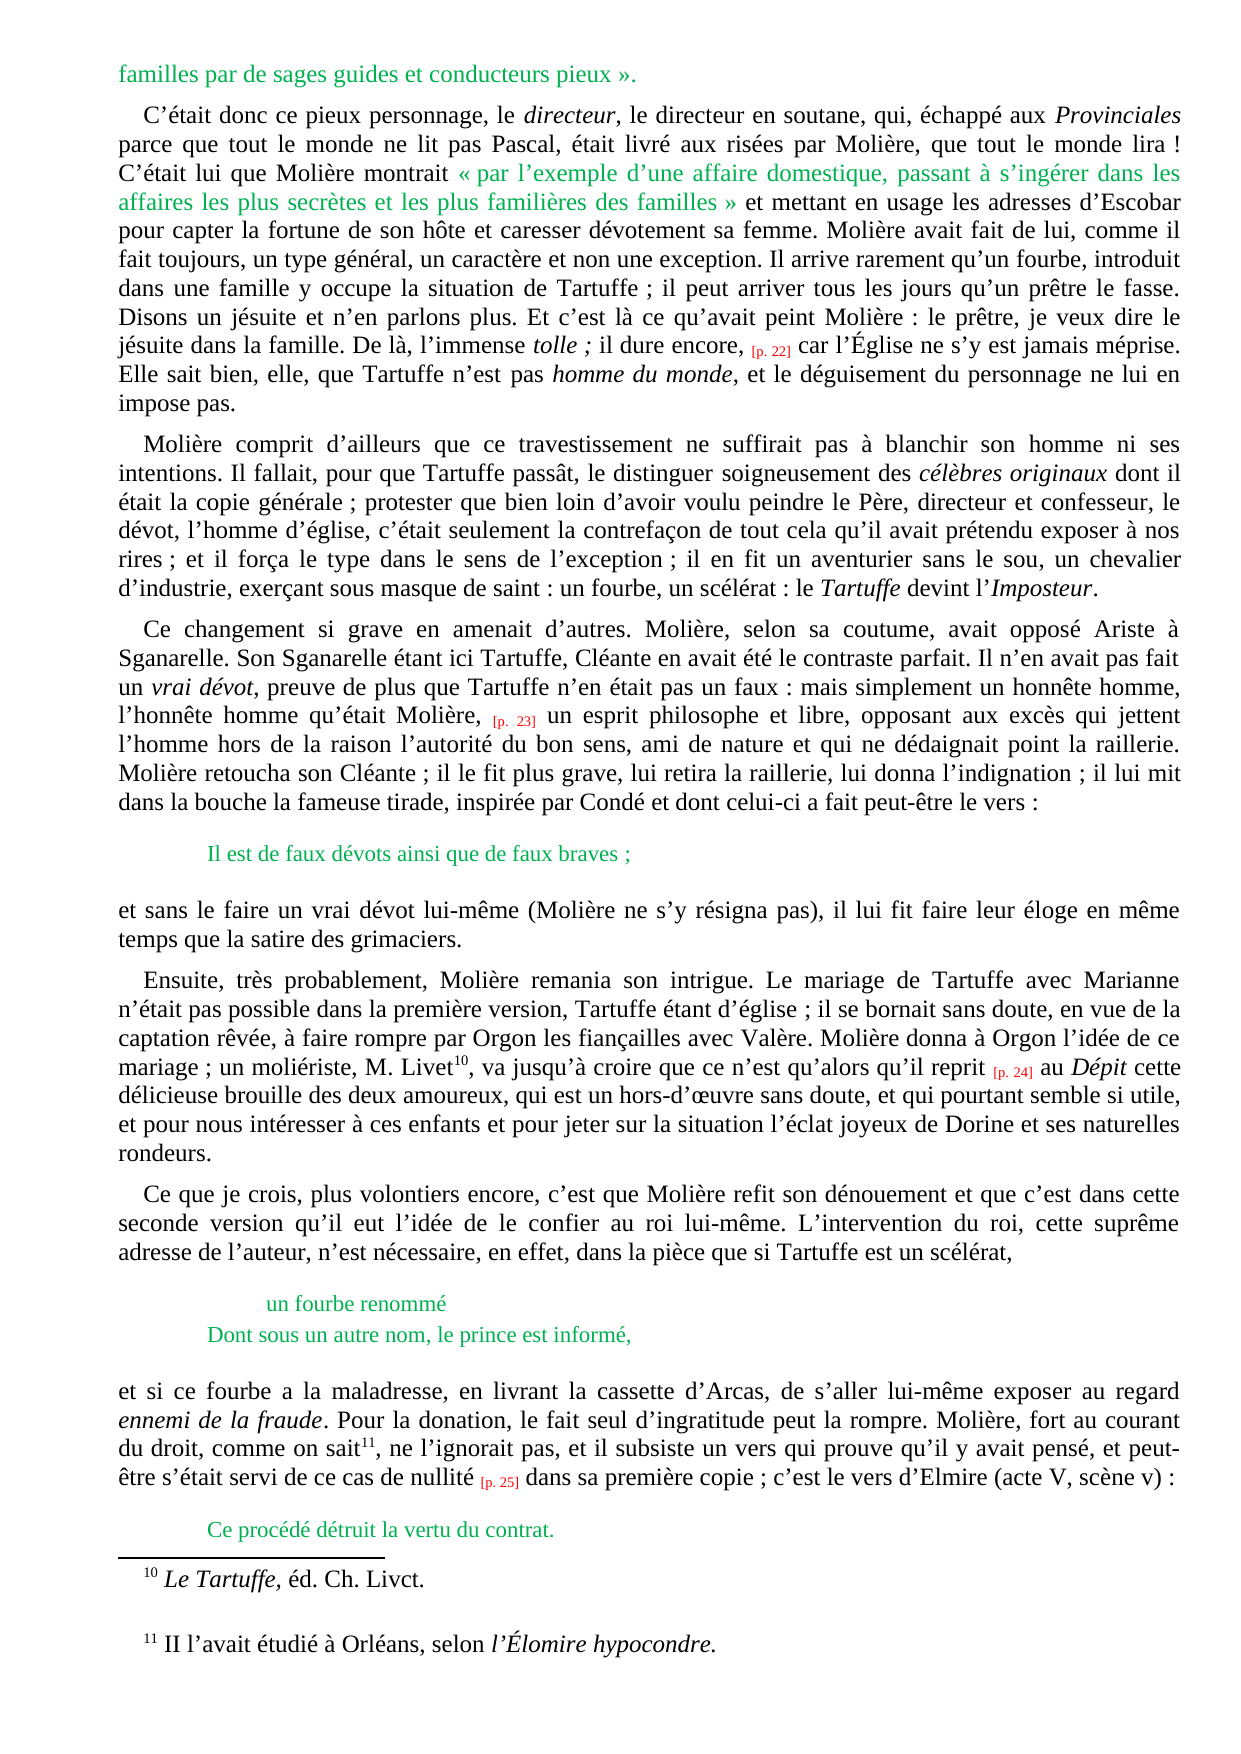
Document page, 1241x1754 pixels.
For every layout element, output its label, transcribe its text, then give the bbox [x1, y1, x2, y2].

text Ce procédé détruit la vertu du contrat. [207, 1516, 1181, 1542]
text un fourbe renommé [230, 1291, 1181, 1317]
text Ce que je crois, plus volontiers encore, c’est que Molière refit son dénouement et que c’est dans cette seconde version qu’il eut l’idée de le confier au roi lui-même. L’intervention du roi, cette suprême adresse de l’auteur, n’est nécessaire, en effet, dans la pièce que si Tartuffe est un scélérat, [118, 1179, 1181, 1266]
text et si ce fourbe a la maladresse, en livrant la cassette d’Arcas, de s’aller lui-même exposer au regard ennemi de la fraude. Pour la donation, le fait seul d’ingratitude peut la rompre. Molière, fort au courant du droit, comme on sait, ne l’ignorait pas, et il subsiste un vers qui prouve qu’il y avait pensé, et peut-être s’était servi de ce cas de nullité [p. 25] dans sa première copie ; c’est le vers d’Elmire (acte V, scène v) : [118, 1376, 1181, 1491]
text Ce changement si grave en amenait d’autres. Molière, selon sa coutume, avait opposé Ariste à Sganarelle. Son Sganarelle étant ici Tartuffe, Cléante en avait été le contraste parfait. Il n’en avait pas fait un vrai dévot, preuve de plus que Tartuffe n’en était pas un faux : mais simplement un honnête homme, l’honnête homme qu’était Molière, [p. 23] un esprit philosophe et libre, opposant aux excès qui jettent l’homme hors de la raison l’autorité du bon sens, ami de nature et qui ne dédaignait point la raillerie. Molière retoucha son Cléante ; il le fit plus grave, lui retira la raillerie, lui donna l’indignation ; il lui mit dans la bouche la fameuse tirade, inspirée par Condé et dont celui-ci a fait peut-être le vers : [118, 614, 1181, 815]
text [118, 59, 1181, 88]
text Ensuite, très probablement, Molière remania son intrigue. Le mariage de Tartuffe avec Marianne n’était pas possible dans la première version, Tartuffe étant d’église ; il se bornait sans doute, en vue de la captation rêvée, à faire rompre par Orgon les fiançailles avec Valère. Molière donna à Orgon l’idée de ce mariage ; un moliériste, M. Livet, va jusqu’à croire que ce n’est qu’alors qu’il reprit [p. 24] au Dépit cette délicieuse brouille des deux amoureux, qui est un hors-d’œuvre sans doute, et qui pourtant semble si utile, et pour nous intéresser à ces enfants et pour jeter sur la situation l’éclat joyeux de Dorine et ses naturelles rondeurs. [118, 966, 1181, 1167]
text et sans le faire un vrai dévot lui-même (Molière ne s’y résigna pas), il lui fit faire leur éloge en même temps que la satire des grimaciers. [118, 896, 1181, 953]
text Dont sous un autre nom, le prince est informé, [207, 1321, 1181, 1347]
text C’était donc ce pieux personnage, le directeur, le directeur en soutane, qui, échappé aux Provinciales parce que tout le monde ne lit pas Pascal, était livré aux risées par Molière, que tout le monde lira ! C’était lui que Molière montrait « par l’exemple d’une affaire domestique, passant à s’ingérer dans les affaires les plus secrètes et les plus familières des familles » et mettant en usage les adresses d’Escobar pour capter la fortune de son hôte et caresser dévotement sa femme. Molière avait fait de lui, comme il fait toujours, un type général, un caractère et non une exception. Il arrive rarement qu’un fourbe, introduit dans une famille y occupe la situation de Tartuffe ; il peut arriver tous les jours qu’un prêtre le fasse. Disons un jésuite et n’en parlons plus. Et c’est là ce qu’avait peint Molière : le prêtre, je veux dire le jésuite dans la famille. De là, l’immense tolle ; il dure encore, [p. 22] car l’Église ne s’y est jamais méprise. Elle sait bien, elle, que Tartuffe n’est pas homme du monde, et le déguisement du personnage ne lui en impose pas. [118, 100, 1181, 417]
text Molière comprit d’ailleurs que ce travestissement ne suffirait pas à blanchir son homme ni ses intentions. Il fallait, pour que Tartuffe passât, le distinguer soigneusement des célèbres originaux dont il était la copie générale ; protester que bien loin d’avoir voulu peindre le Père, directeur et confesseur, le dévot, l’homme d’église, c’était seulement la contrefaçon de tout cela qu’il avait prétendu exposer à nos rires ; et il força le type dans le sens de l’exception ; il en fit un aventurier sans le sou, un chevalier d’industrie, exerçant sous masque de saint : un fourbe, un scélérat : le Tartuffe devint l’Imposteur. [118, 429, 1181, 602]
text Il est de faux dévots ainsi que de faux braves ; [207, 840, 1181, 867]
